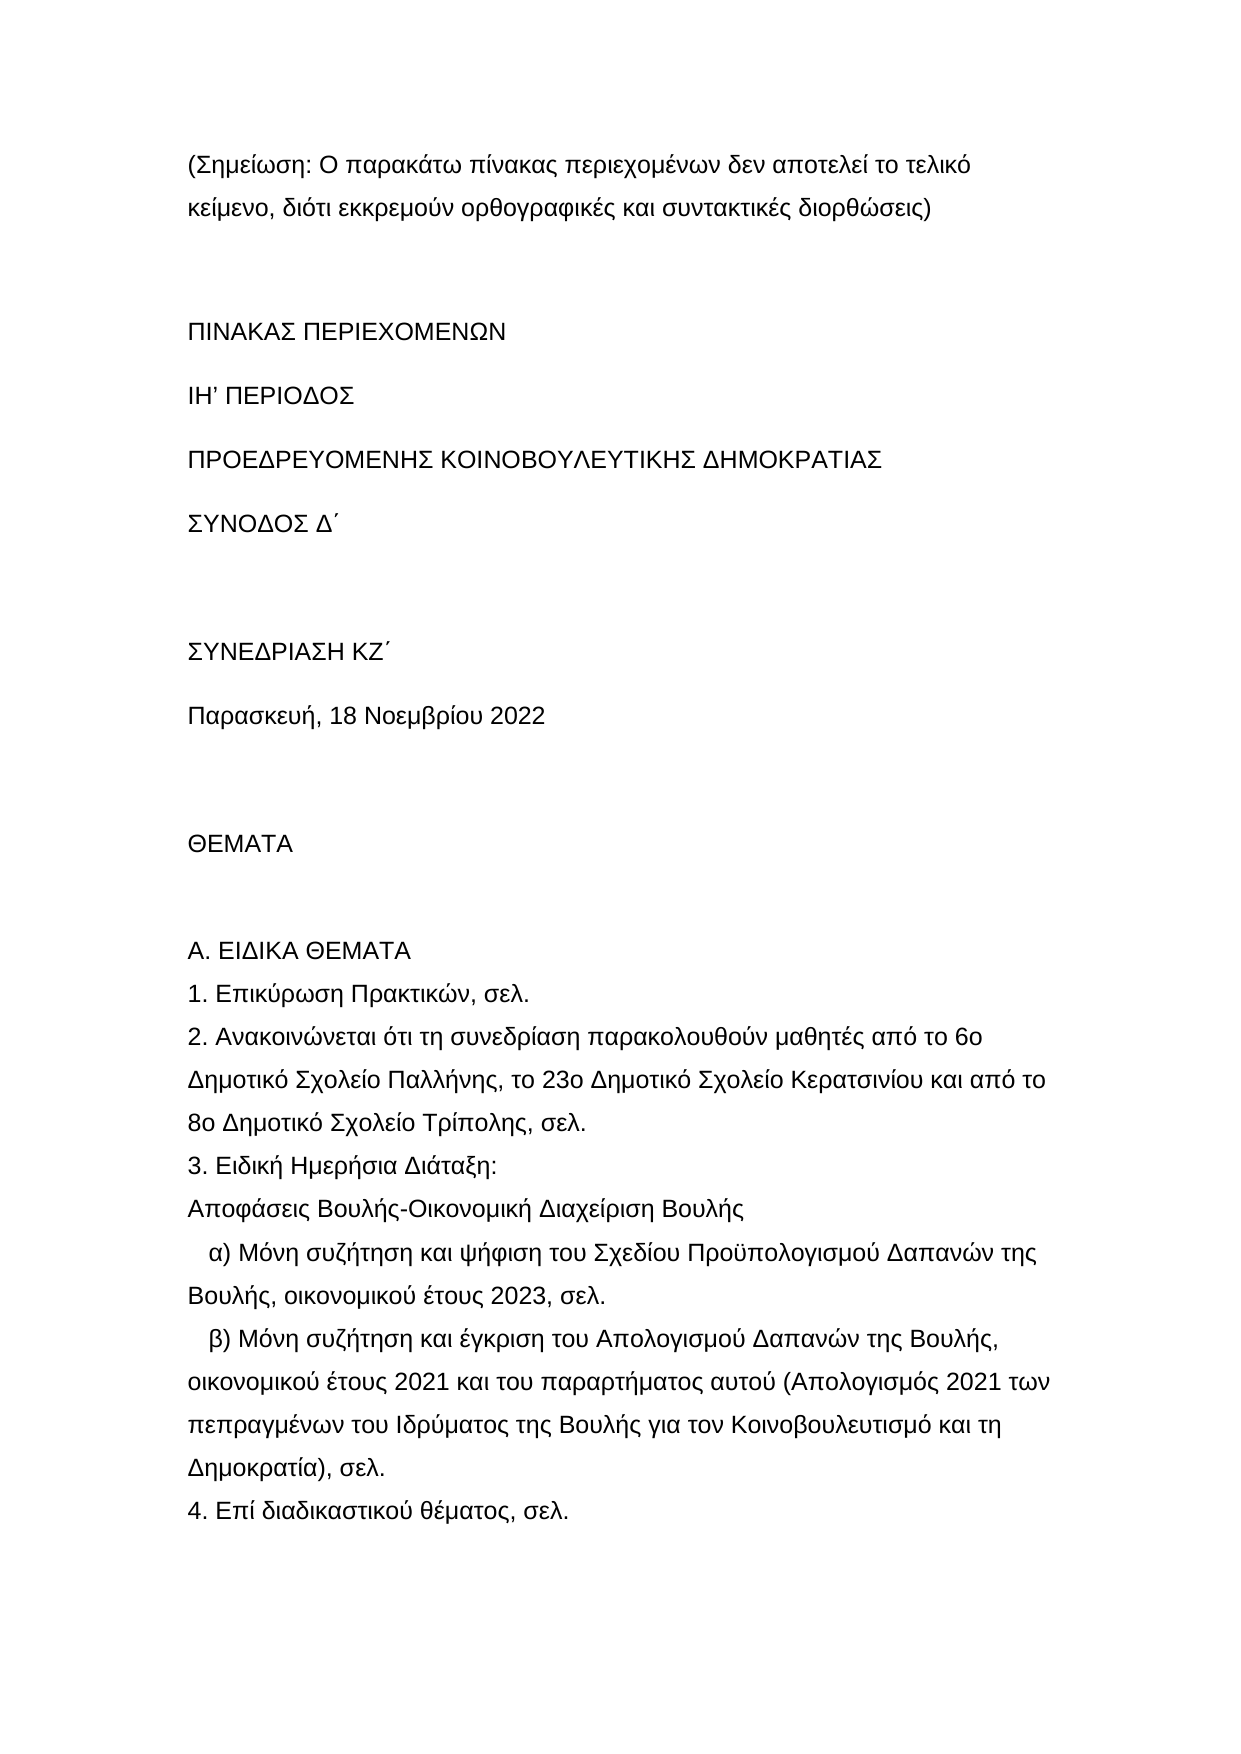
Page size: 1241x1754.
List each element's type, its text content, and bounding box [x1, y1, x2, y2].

text Παρασκευή, 18 Νοεμβρίου 2022 [187, 701, 1053, 729]
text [187, 1194, 1053, 1568]
text ΙΗ’ ΠΕΡΙΟΔΟΣ [187, 381, 1053, 409]
text ΘΕΜΑΤΑ [187, 828, 1053, 857]
text ΣΥΝΟΔΟΣ Δ΄ [187, 509, 1053, 537]
text ΠΡΟΕΔΡΕΥΟΜΕΝΗΣ ΚΟΙΝΟΒΟΥΛΕΥΤΙΚΗΣ ΔΗΜΟΚΡΑΤΙΑΣ [187, 445, 1053, 473]
text (Σημείωση: Ο παρακάτω πίνακας περιεχομένων δεν αποτελεί το τελικό κείμενο, διότι εκκρεμούν ορθογραφικές και συντακτικές διορθώσεις) [187, 150, 1053, 222]
text ΣΥΝΕΔΡΙΑΣΗ ΚΖ΄ [187, 637, 1053, 665]
text ΠΙΝΑΚΑΣ ΠΕΡΙΕΧΟΜΕΝΩΝ [187, 317, 1053, 346]
text Α. ΕΙΔΙΚΑ ΘΕΜΑΤΑ 1. Επικύρωση Πρακτικών, σελ. 2. Ανακοινώνεται ότι τη συνεδρίαση παρακολουθούν μαθητές από το 6ο Δημοτικό Σχολείο Παλλήνης, το 23ο Δημοτικό Σχολείο Κερατσινίου και από το 8ο Δημοτικό Σχολείο Τρίπολης, σελ. 3. Ειδική Ημερήσια Διάταξη: [187, 892, 1053, 1180]
